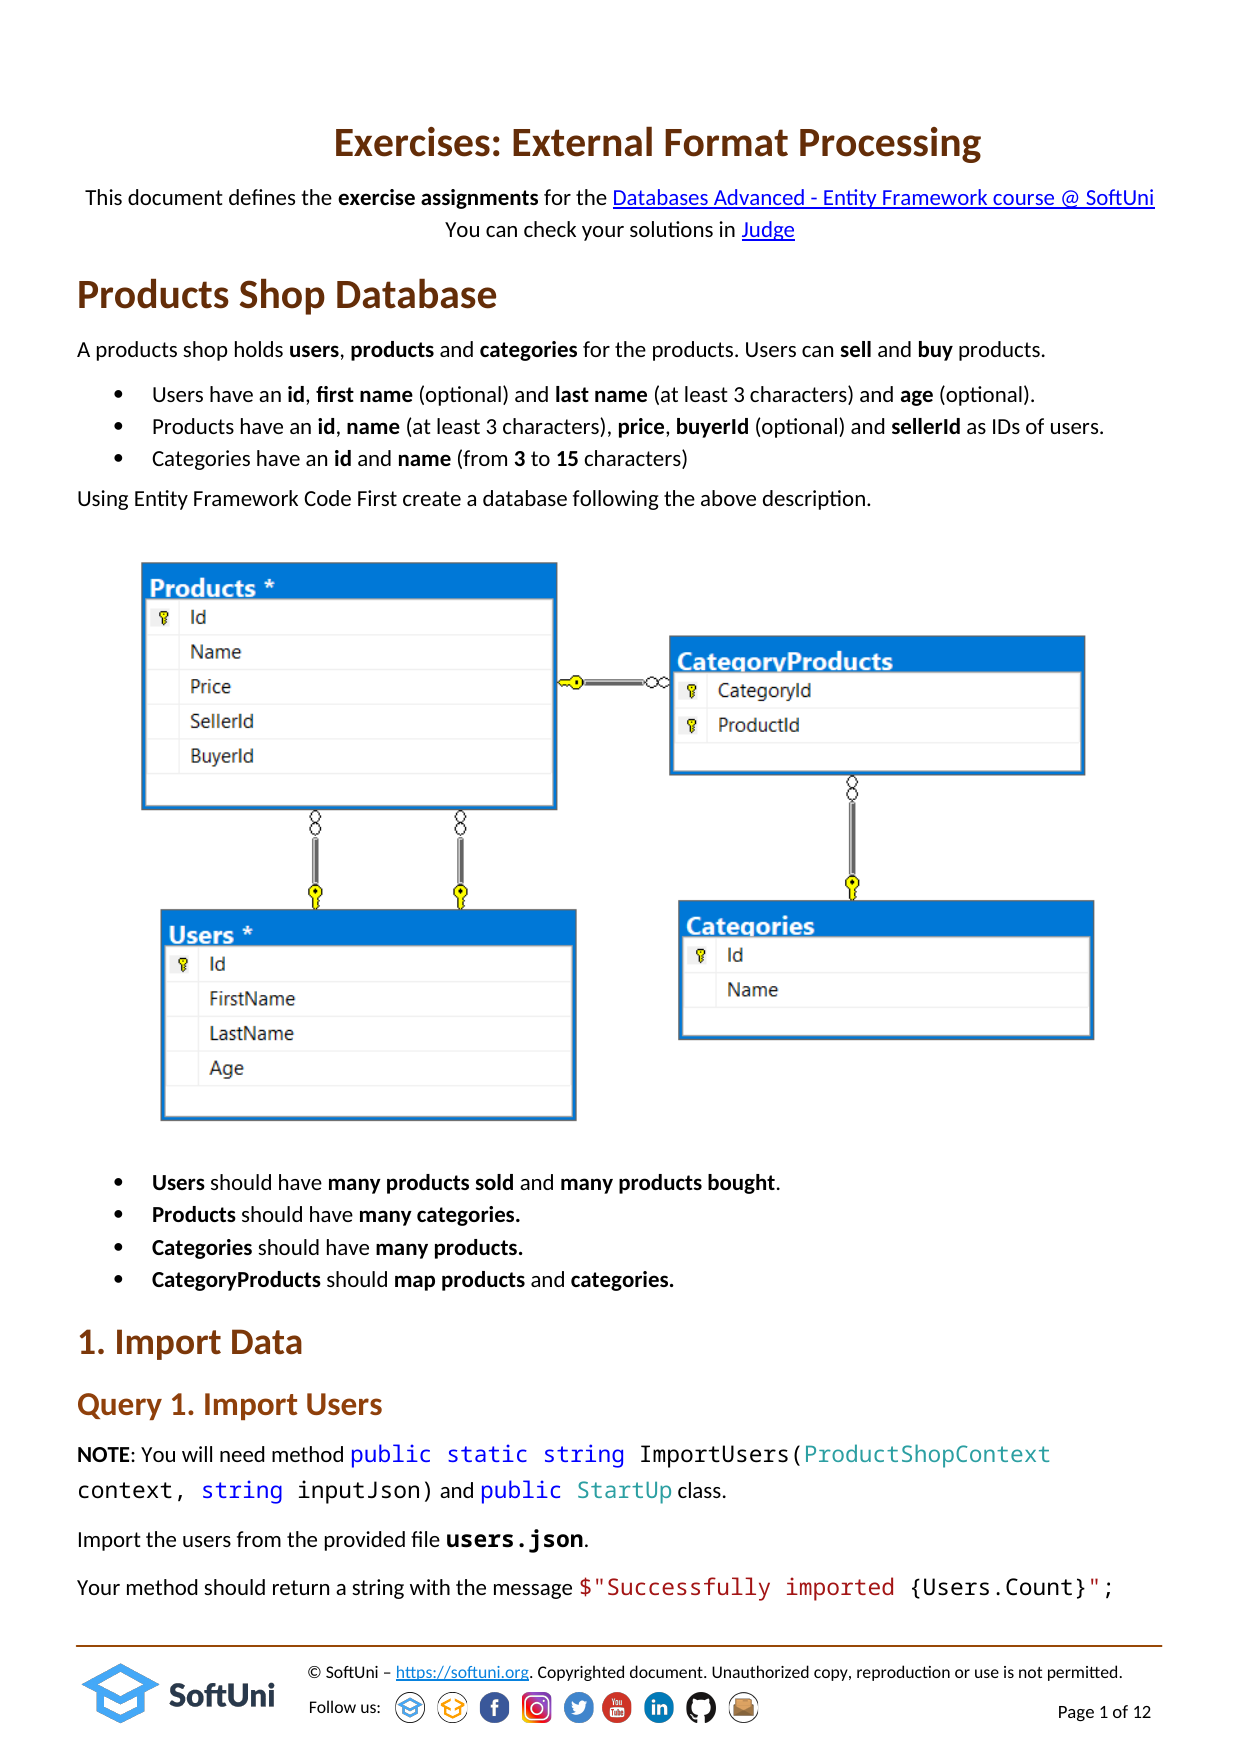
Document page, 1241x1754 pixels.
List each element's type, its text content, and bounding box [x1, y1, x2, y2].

list Products should have many categories. [114, 1200, 1163, 1228]
picture [665, 1714, 674, 1723]
list Users should have many products sold and many products bought. [114, 1168, 1163, 1196]
subtitle Import Data [77, 1318, 1163, 1364]
picture [75, 1658, 281, 1729]
list Products have an id, name (at least 3 characters), price, buyerId (optional) and sellerId as IDs of users. [114, 412, 1163, 440]
subtitle Exercises: External Format Processing [77, 116, 1163, 167]
picture [665, 1692, 674, 1701]
text A products shop holds users, products and categories for the products. Users can sell and buy products. [77, 335, 1163, 363]
picture [395, 1692, 425, 1723]
text This document defines the exercise assignments for the Databases Advanced - Entity Framework course @ SoftUni You can check your solutions in Judge [77, 183, 1163, 243]
list CategoryProducts should map products and categories. [114, 1265, 1163, 1293]
text NOTE: You will need method public static string ImportUsers(ProductShopContext context, string inputJson) and public StartUp class. [77, 1438, 1163, 1505]
text Import the users from the provided file users.json. [77, 1522, 1163, 1554]
subtitle Import Users [77, 1383, 1163, 1424]
picture [644, 1692, 653, 1701]
list Categories should have many products. [114, 1233, 1163, 1261]
picture [479, 1692, 510, 1723]
picture [522, 1692, 552, 1723]
picture [602, 1692, 632, 1723]
picture [728, 1692, 759, 1723]
picture [437, 1692, 468, 1723]
subtitle Products Shop Database [77, 268, 1163, 319]
picture [686, 1692, 716, 1723]
list Users have an id, first name (optional) and last name (at least 3 characters) and age (optional). [114, 380, 1163, 408]
picture [108, 529, 1133, 1152]
picture [658, 1705, 667, 1714]
text Your method should return a string with the message $"Successfully imported {Users.Count}"; [77, 1571, 1163, 1602]
picture [564, 1692, 594, 1723]
text Using Entity Framework Code First create a database following the above description. [77, 484, 1163, 513]
list Categories have an id and name (from 3 to 15 characters) [114, 444, 1163, 472]
picture [644, 1714, 653, 1723]
